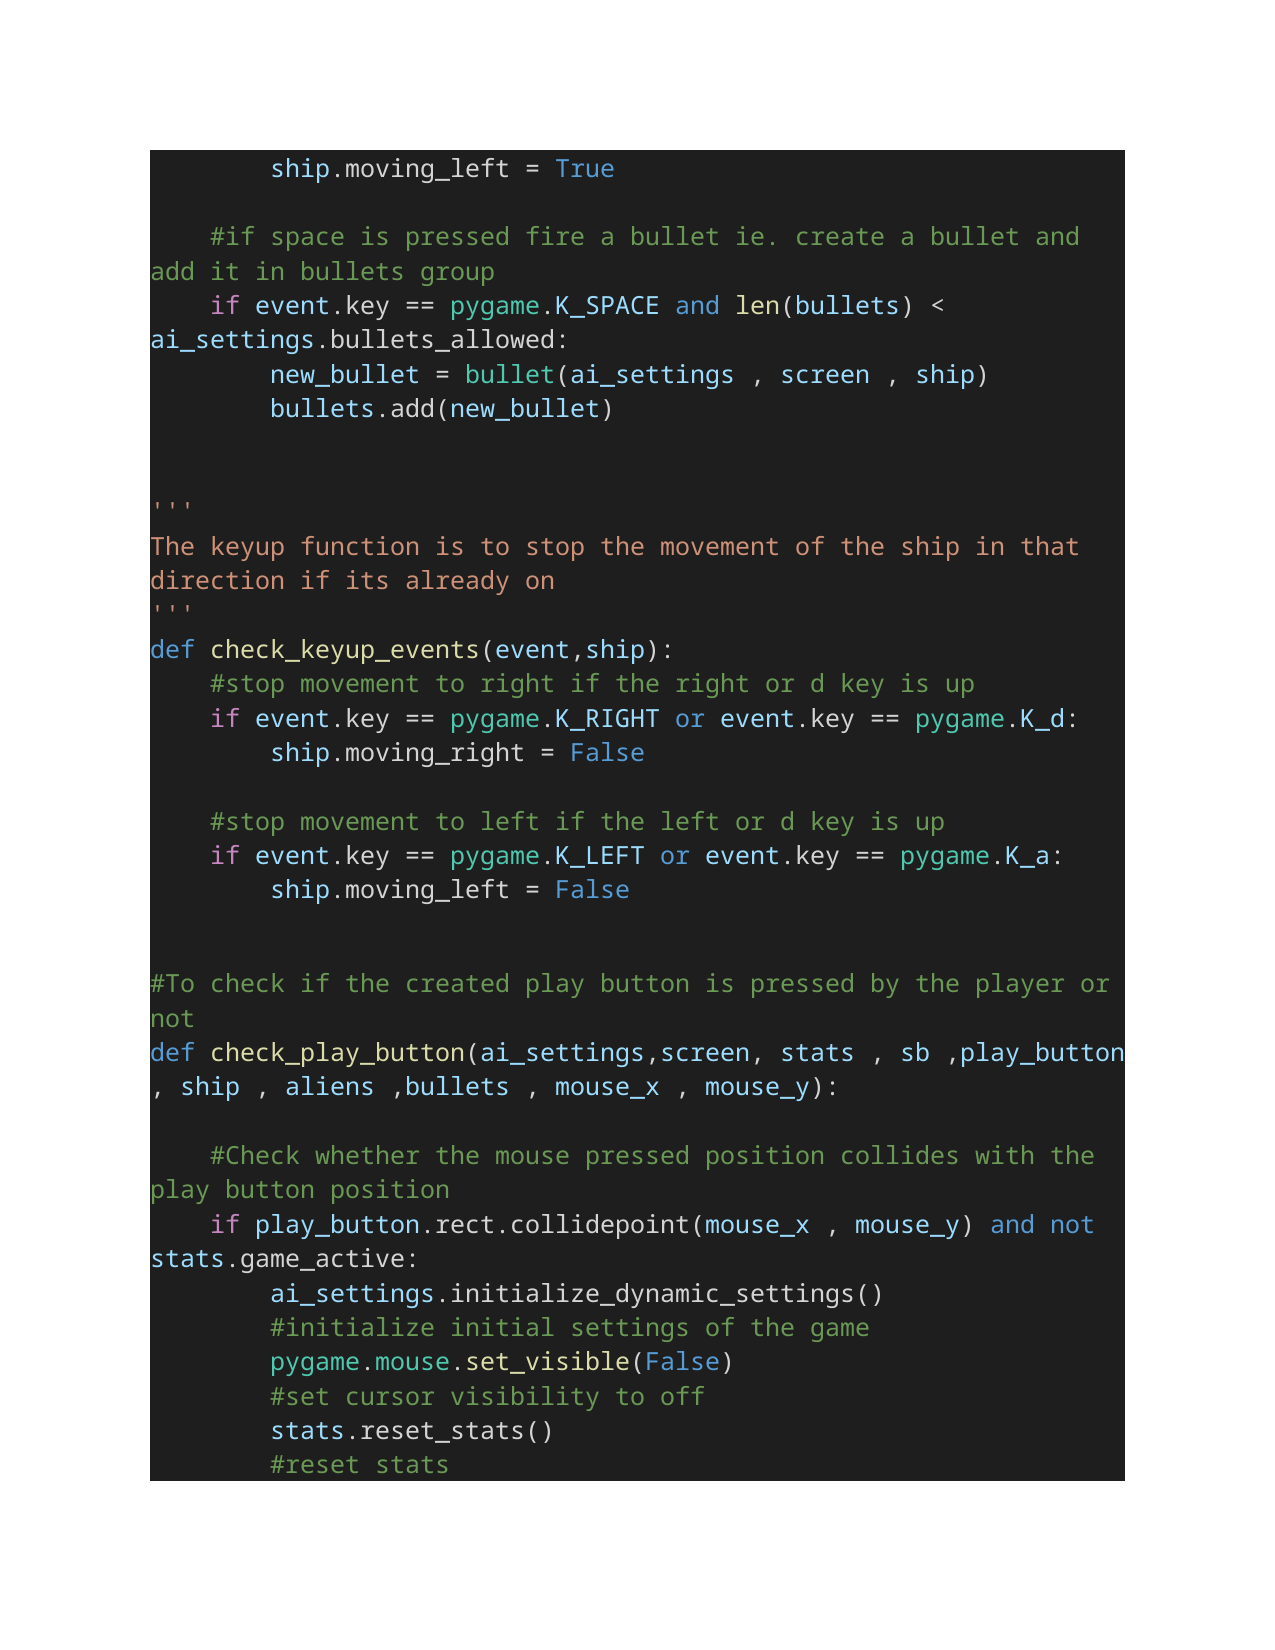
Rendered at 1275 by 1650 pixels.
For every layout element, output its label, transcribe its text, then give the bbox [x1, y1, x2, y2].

text pygame.mouse.set_visible(False) [150, 1344, 1125, 1378]
text new_bullet = bullet(ai_settings , screen , ship) [150, 356, 1125, 391]
text ''' [150, 597, 1125, 631]
text ''' [150, 494, 1125, 528]
text if play_button.rect.collidepoint(mouse_x , mouse_y) and not stats.game_active: [150, 1206, 1125, 1275]
text #Check whether the mouse pressed position collides with the play button position [150, 1137, 1125, 1206]
text ship.moving_left = False [150, 872, 1125, 906]
text if event.key == pygame.K_SPACE and len(bullets) < ai_settings.bullets_allowed: [150, 287, 1125, 356]
text #set cursor visibility to off [150, 1378, 1125, 1412]
text The keyup function is to stop the movement of the ship in that direction if its already on [150, 528, 1125, 597]
text ship.moving_right = False [150, 734, 1125, 769]
text if event.key == pygame.K_LEFT or event.key == pygame.K_a: [150, 837, 1125, 872]
text #reset stats [150, 1447, 1125, 1481]
text bullets.add(new_bullet) [150, 391, 1125, 425]
text def check_play_button(ai_settings,screen, stats , sb ,play_button , ship , aliens ,bullets , mouse_x , mouse_y): [150, 1034, 1125, 1103]
text #To check if the created play button is pressed by the player or not [150, 966, 1125, 1034]
text #initialize initial settings of the game [150, 1309, 1125, 1344]
text if event.key == pygame.K_RIGHT or event.key == pygame.K_d: [150, 700, 1125, 734]
text ship.moving_left = True [150, 150, 1125, 184]
text #stop movement to right if the right or d key is up [150, 666, 1125, 700]
text #if space is pressed fire a bullet ie. create a bullet and add it in bullets group [150, 219, 1125, 287]
text def check_keyup_events(event,ship): [150, 631, 1125, 666]
text ai_settings.initialize_dynamic_settings() [150, 1275, 1125, 1309]
text stats.reset_stats() [150, 1412, 1125, 1447]
text #stop movement to left if the left or d key is up [150, 803, 1125, 837]
